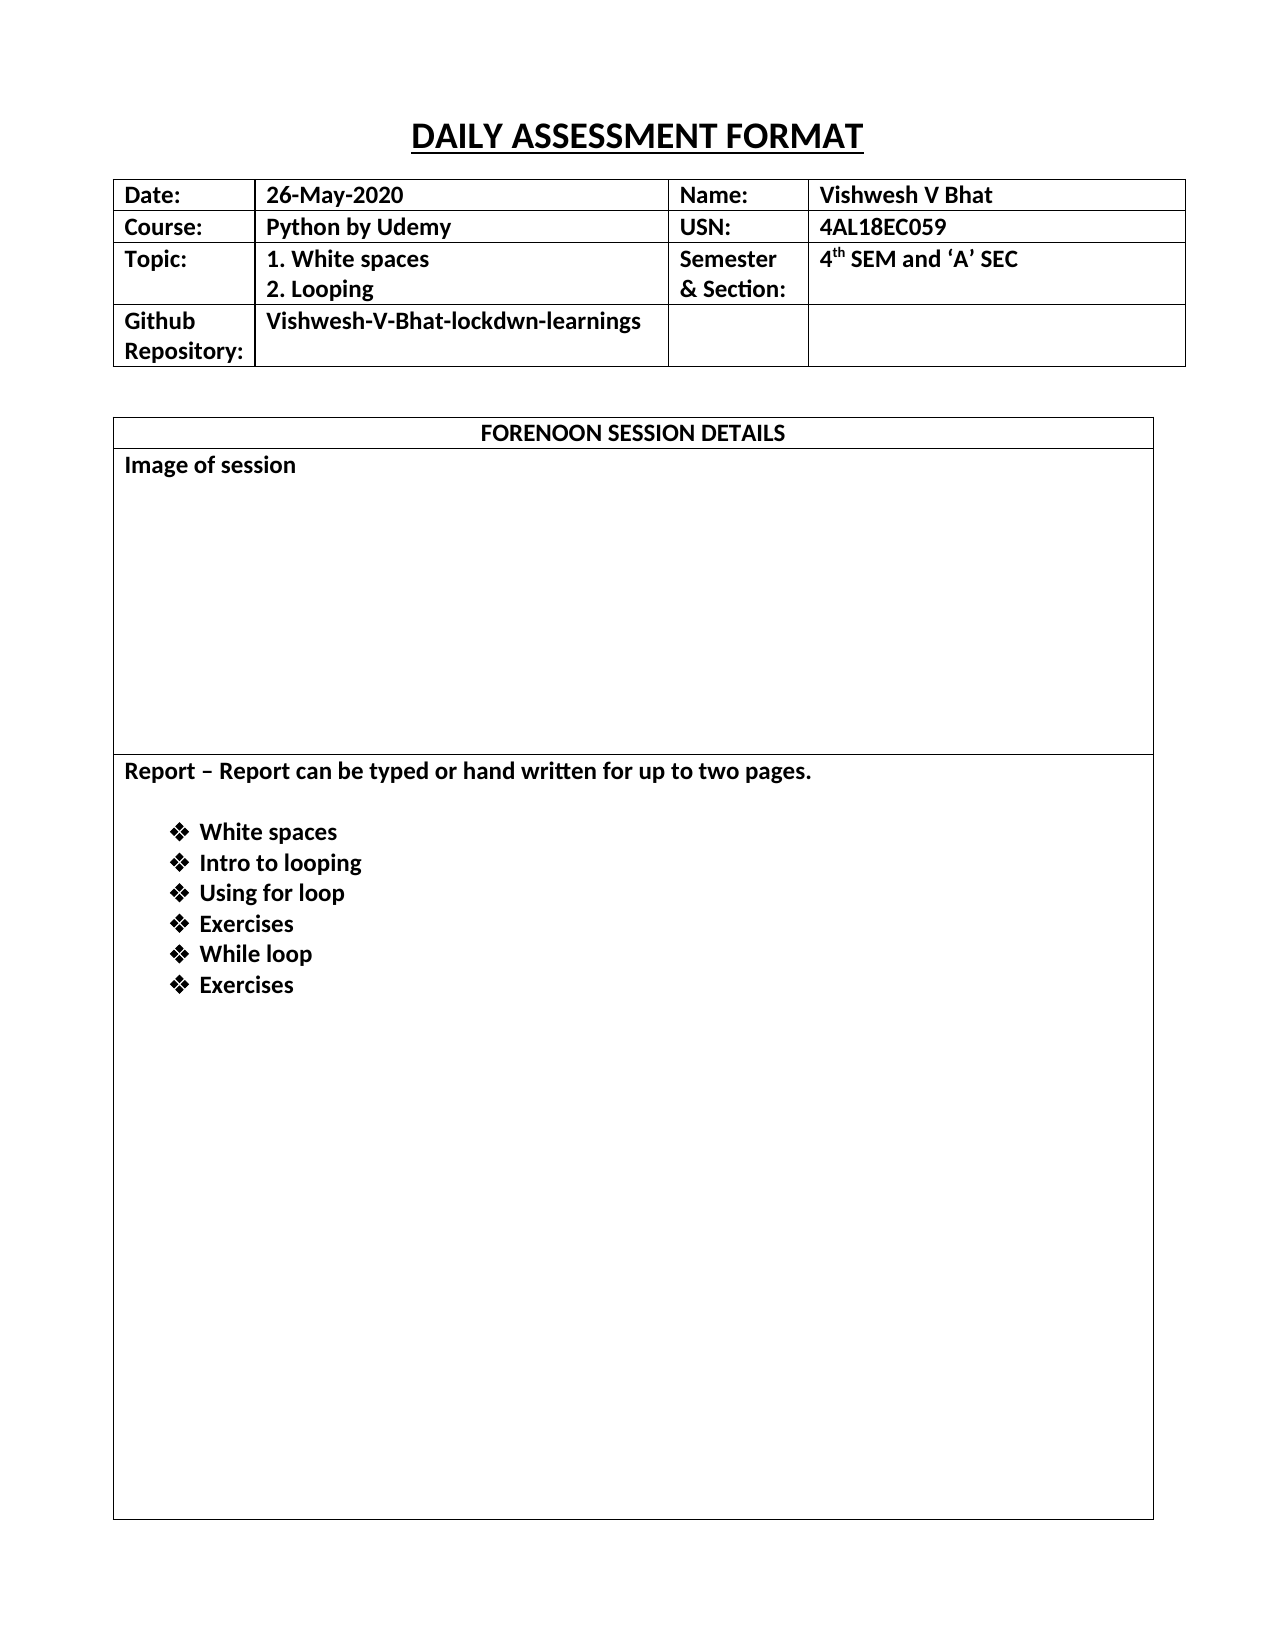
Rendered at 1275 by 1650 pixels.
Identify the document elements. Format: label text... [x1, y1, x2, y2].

table_cell Course: [114, 211, 254, 242]
table_cell [669, 305, 808, 366]
table_cell 4th SEM and ‘A’ SEC [809, 243, 1185, 304]
table_cell White spaces Looping [256, 243, 668, 304]
table_cell 4AL18EC059 [809, 211, 1185, 242]
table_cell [114, 755, 1153, 1518]
table_cell [809, 305, 1185, 366]
table_cell Semester & Section: [669, 243, 808, 304]
table_cell Vishwesh-V-Bhat-lockdwn-learnings [256, 305, 668, 366]
table_header Date: [114, 180, 254, 210]
table_cell Image of session [114, 449, 1153, 754]
table_cell Python by Udemy [256, 211, 668, 242]
table_header 26-May-2020 [256, 180, 668, 210]
table_header FORENOON SESSION DETAILS [114, 418, 1153, 448]
table_header Name: [669, 180, 808, 210]
table_cell Topic: [114, 243, 254, 304]
table_header Vishwesh V Bhat [809, 180, 1185, 210]
text DAILY ASSESSMENT FORMAT [112, 112, 1162, 158]
table_cell Github Repository: [114, 305, 254, 366]
table_cell USN: [669, 211, 808, 242]
